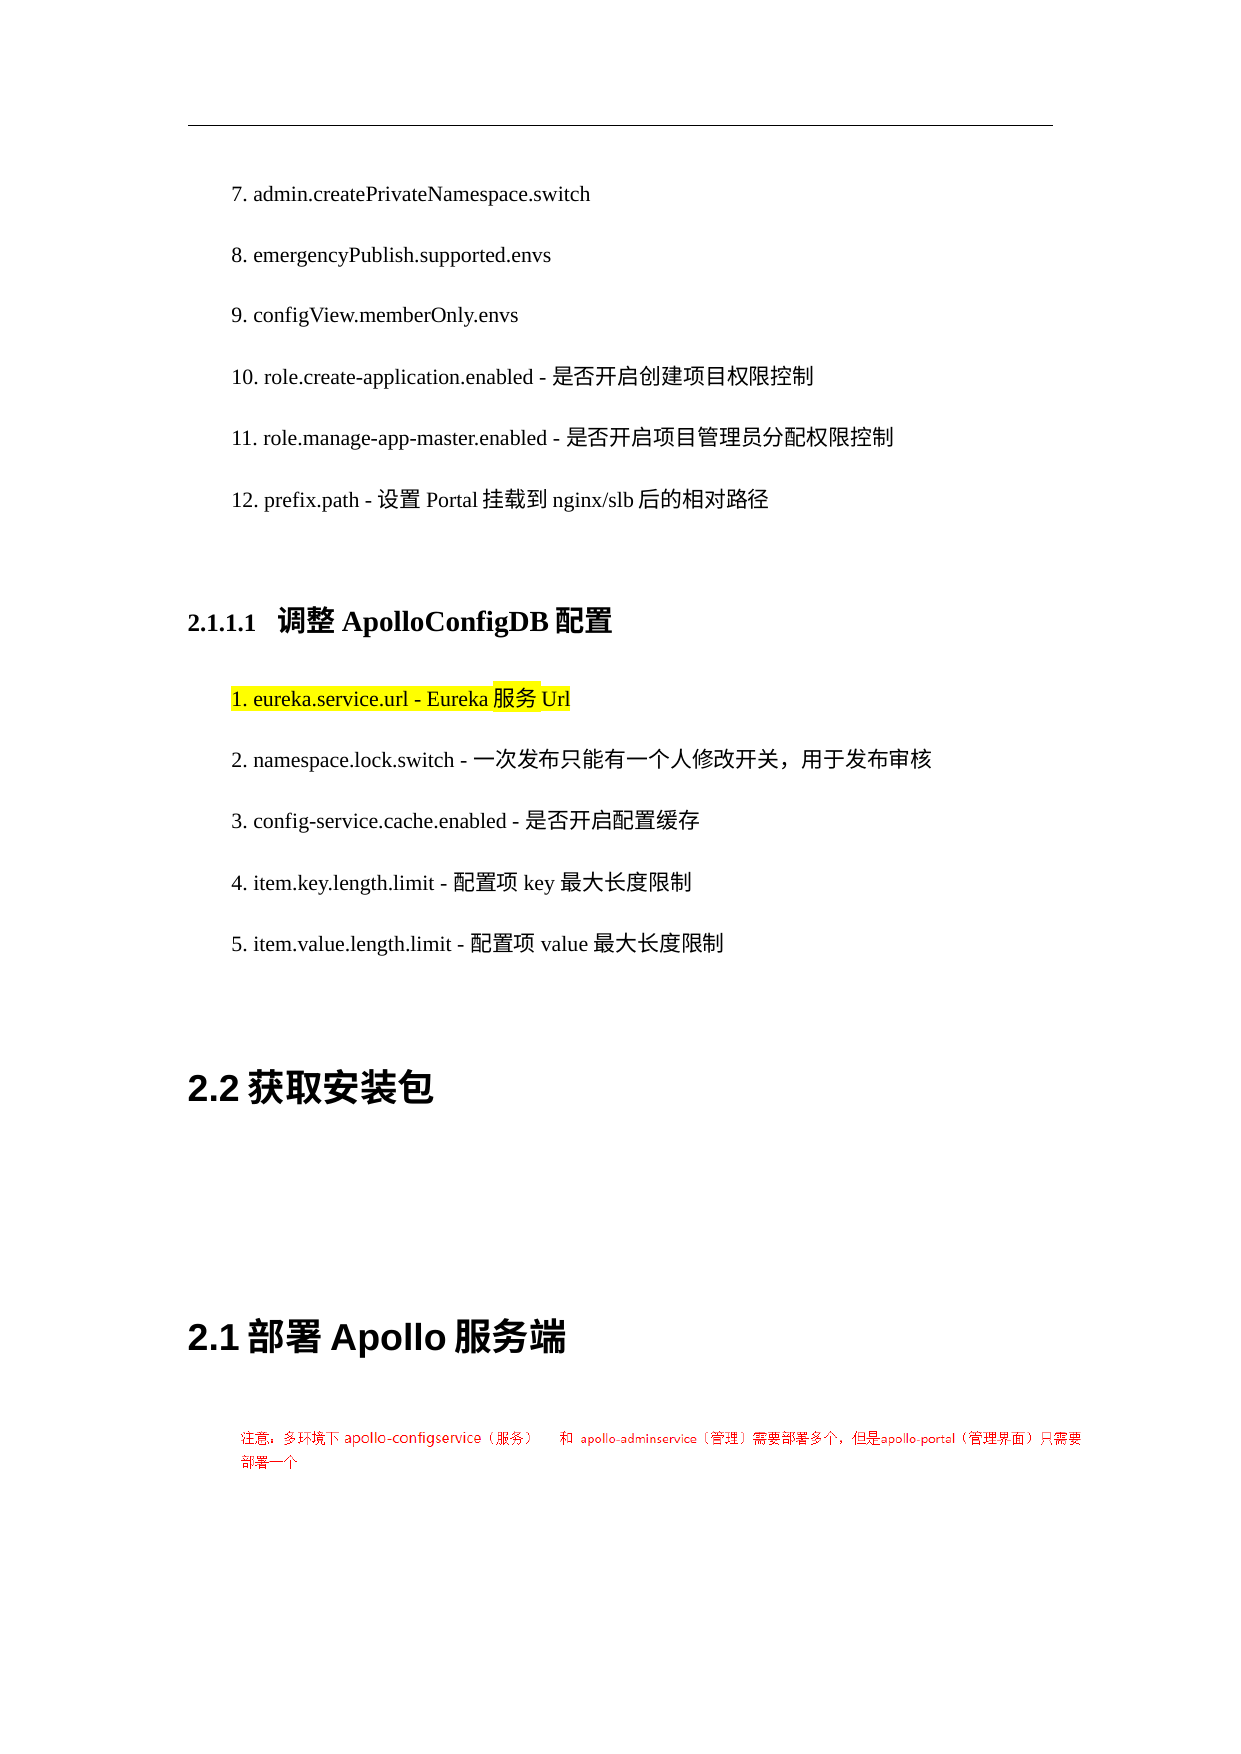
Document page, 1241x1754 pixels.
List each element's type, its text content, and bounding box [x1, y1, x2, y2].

picture [231, 1417, 1096, 1489]
text 4. item.key.length.limit - 配置项 key 最大长度限制 [231, 858, 1053, 902]
text 10. role.create-application.enabled - 是否开启创建项目权限控制 [231, 353, 1053, 397]
subtitle 调整ApolloConfigDB配置 [187, 597, 1053, 641]
subtitle 部署Apollo服务端 [187, 1289, 1053, 1378]
text 1. eureka.service.url - Eureka服务Url [231, 675, 1053, 719]
text 8. emergencyPublish.supported.envs [231, 232, 1053, 276]
text 9. configView.memberOnly.envs [231, 293, 1053, 337]
subtitle 获取安装包 [187, 1041, 1053, 1129]
text 3. config-service.cache.enabled - 是否开启配置缓存 [231, 797, 1053, 841]
text 12. prefix.path - 设置Portal挂载到nginx/slb后的相对路径 [231, 475, 1053, 519]
text 7. admin.createPrivateNamespace.switch [231, 172, 1053, 216]
text 5. item.value.length.limit - 配置项 value 最大长度限制 [231, 920, 1053, 964]
text 2. namespace.lock.switch - 一次发布只能有一个人修改开关，用于发布审核 [231, 736, 1053, 780]
text 11. role.manage-app-master.enabled - 是否开启项目管理员分配权限控制 [231, 414, 1053, 458]
